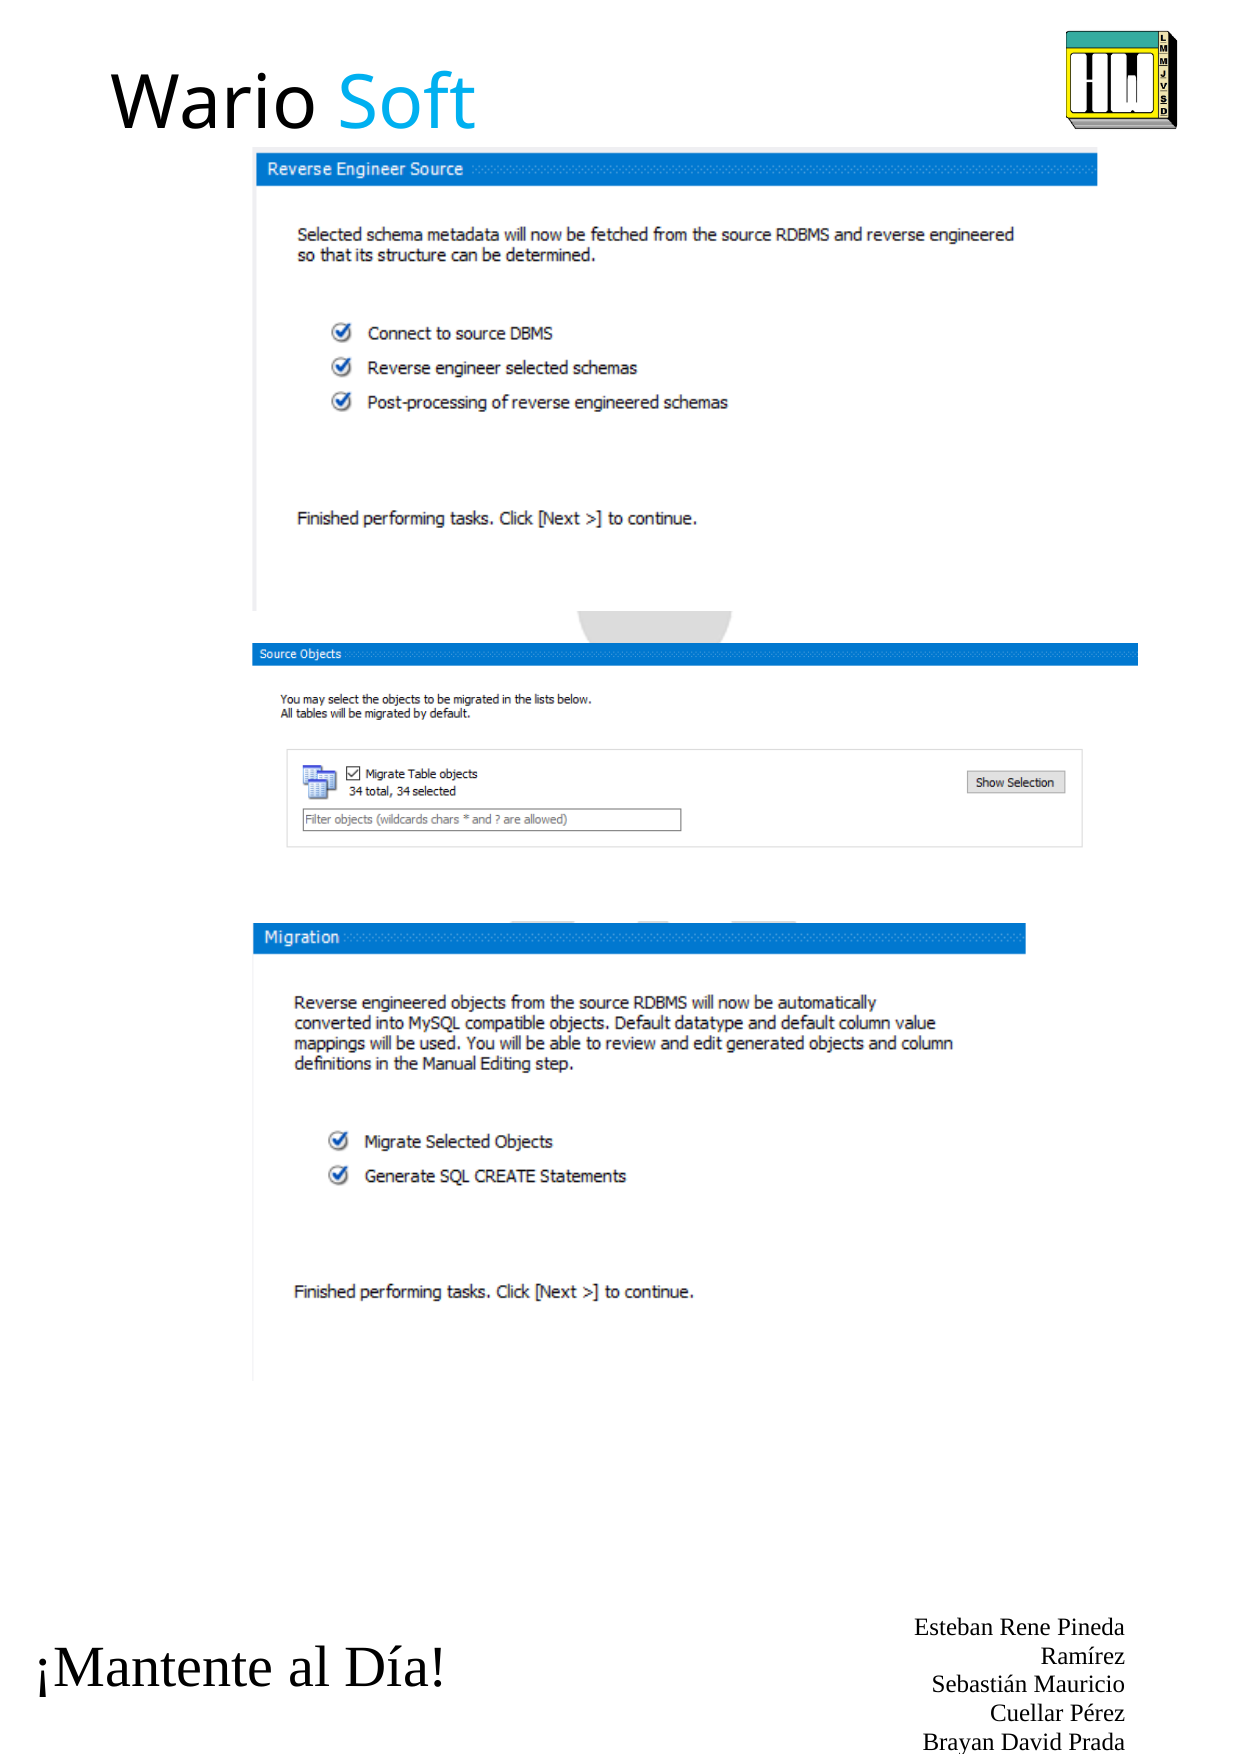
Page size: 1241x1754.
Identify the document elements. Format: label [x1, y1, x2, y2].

picture [252, 923, 1026, 1381]
picture [252, 643, 1138, 921]
picture [252, 147, 1098, 611]
picture [1066, 23, 1178, 135]
